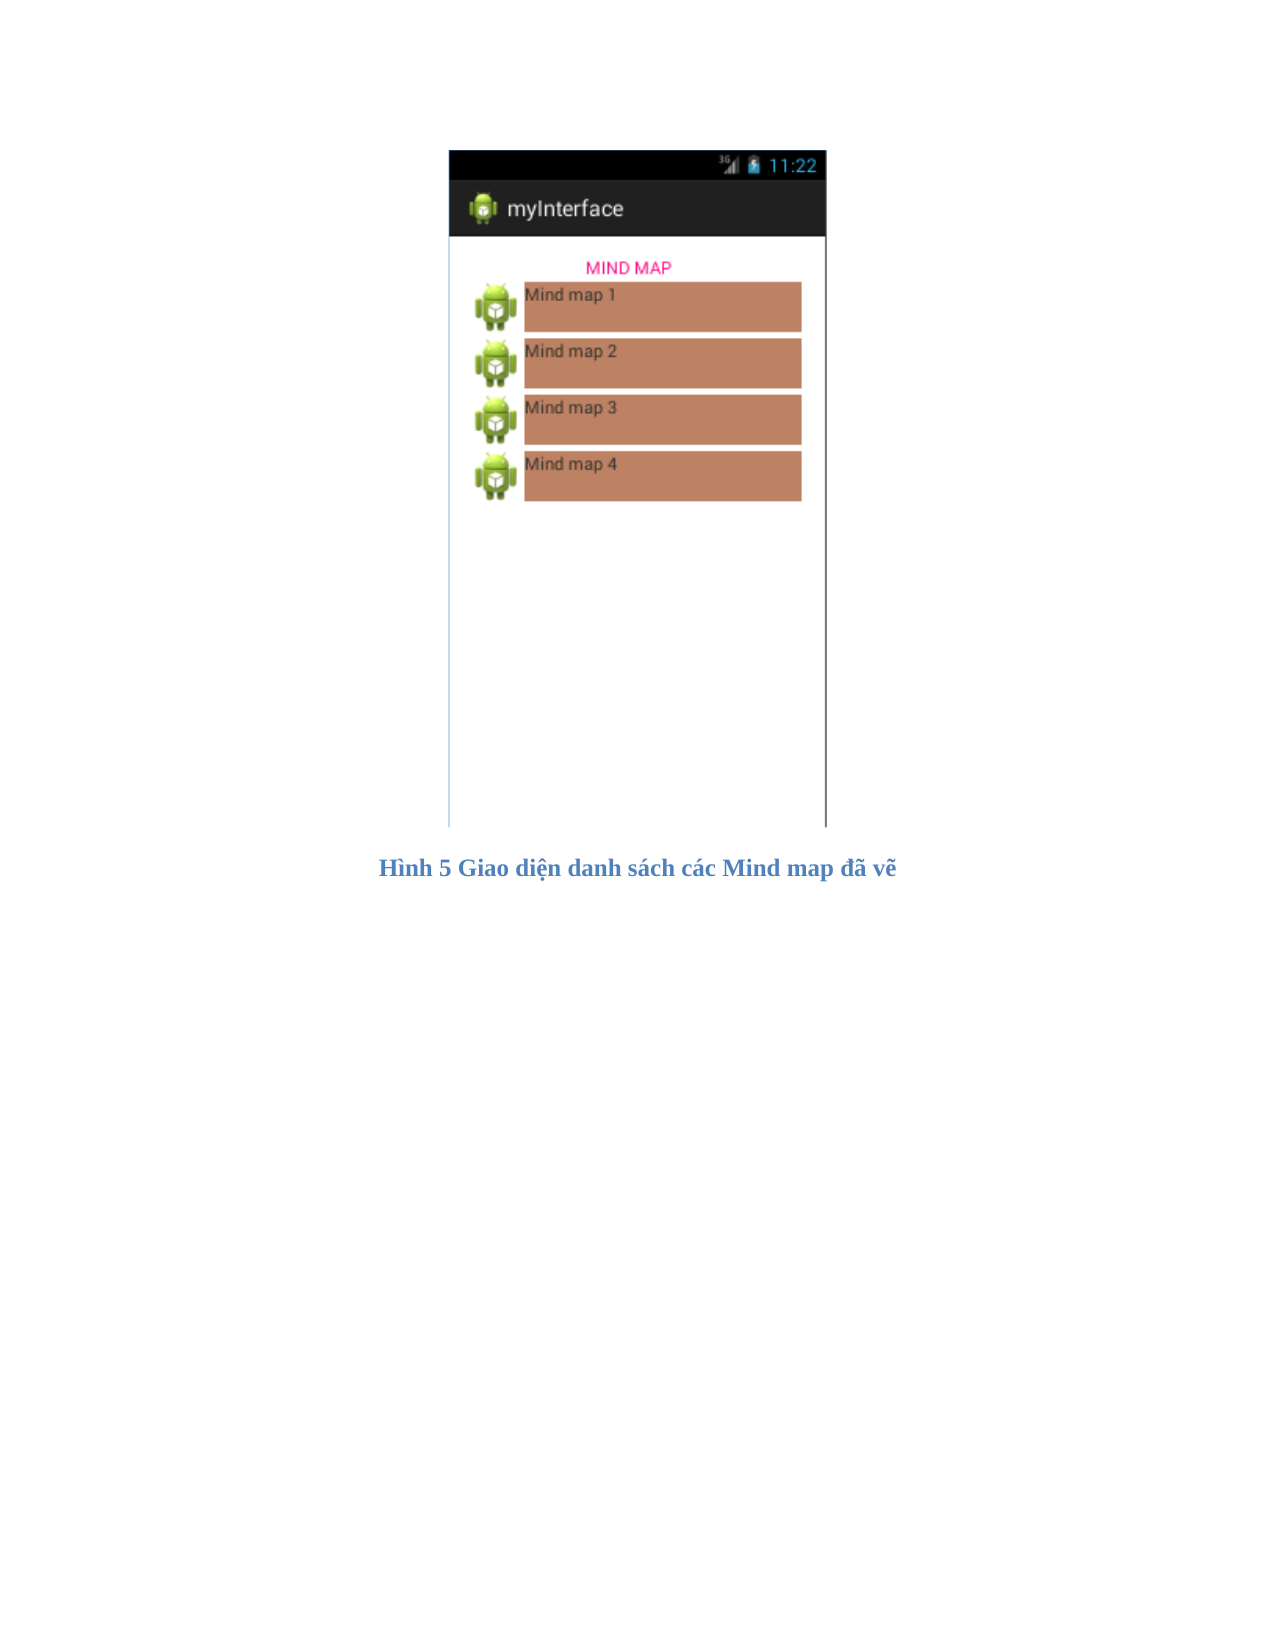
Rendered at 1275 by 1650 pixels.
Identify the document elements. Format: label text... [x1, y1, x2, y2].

picture [448, 150, 827, 829]
text Hình 5 Giao diện danh sách các Mind map đã vẽ [150, 853, 1125, 882]
